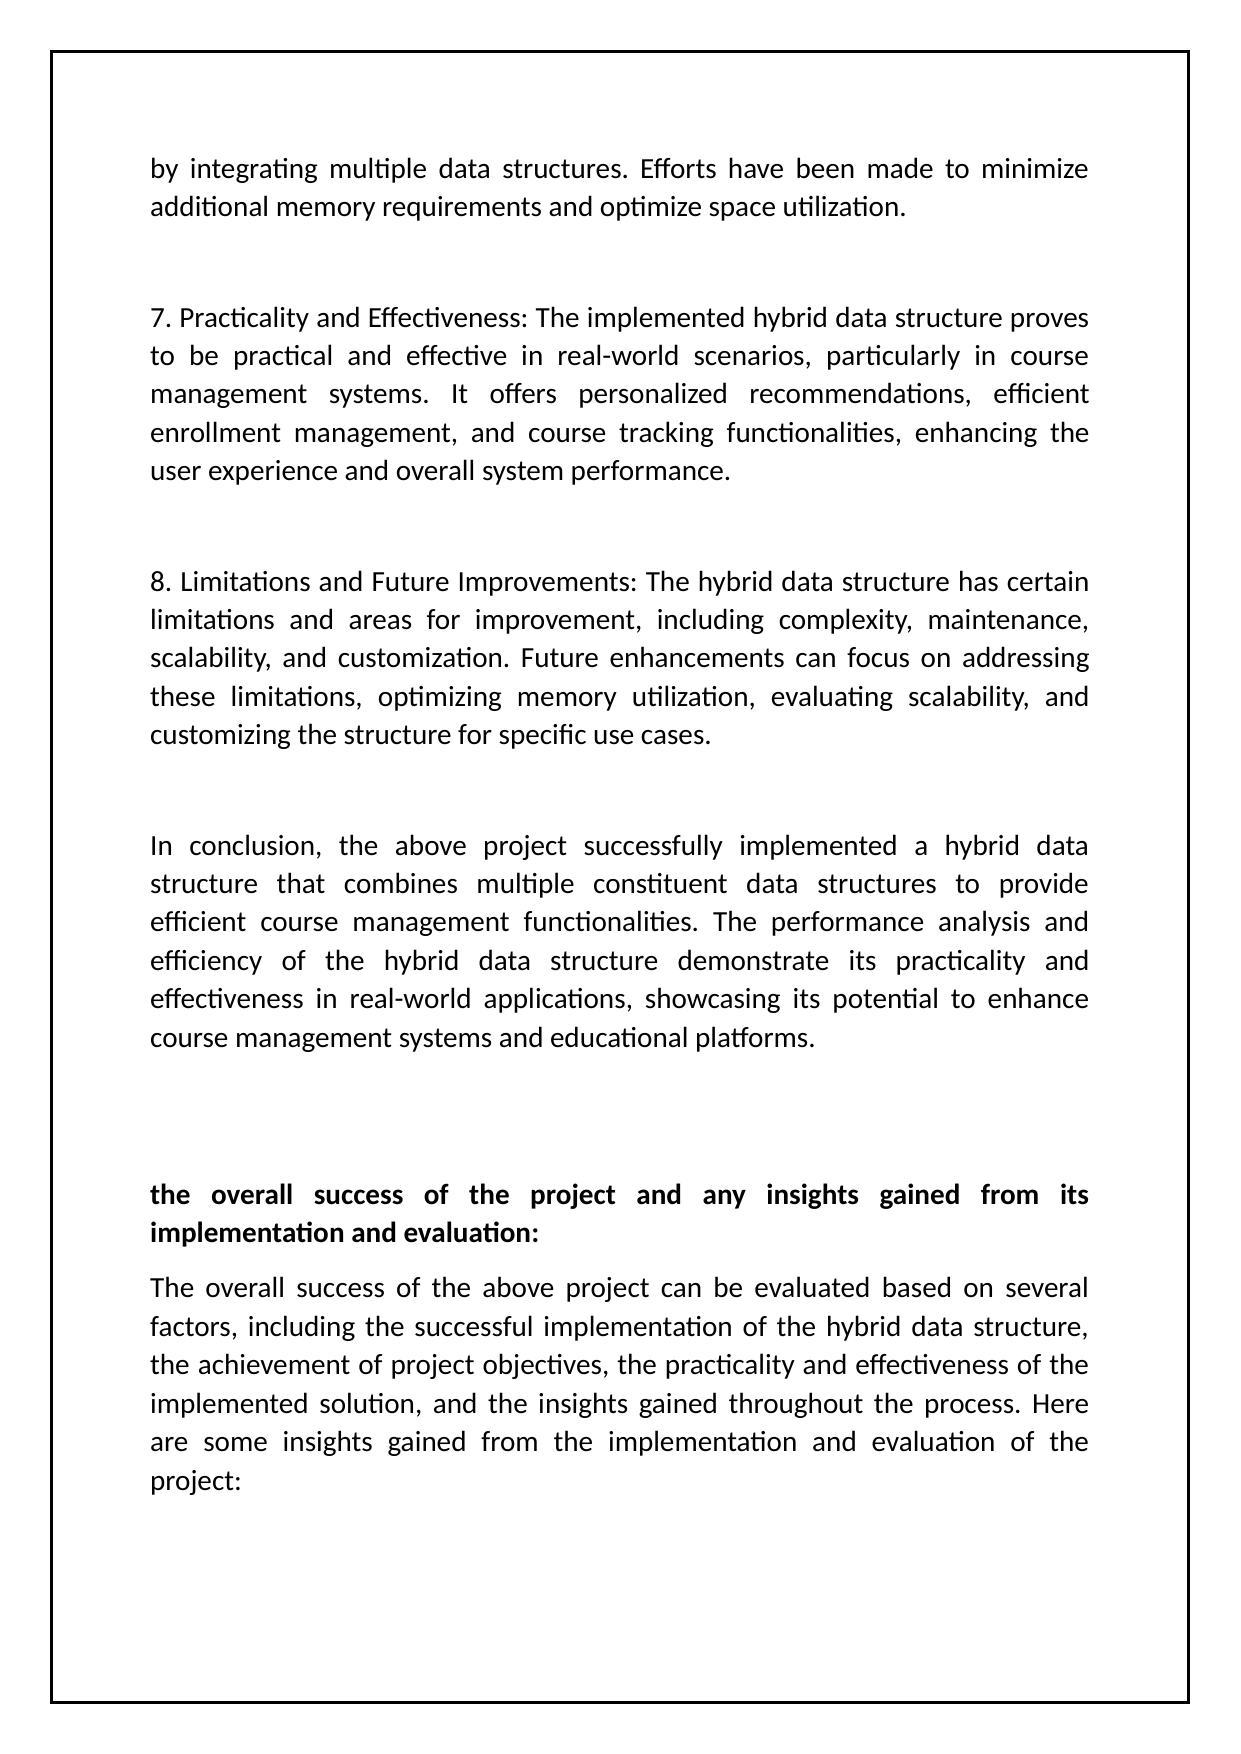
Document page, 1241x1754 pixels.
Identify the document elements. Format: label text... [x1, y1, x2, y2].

text In conclusion, the above project successfully implemented a hybrid data structure that combines multiple constituent data structures to provide efficient course management functionalities. The performance analysis and efficiency of the hybrid data structure demonstrate its practicality and effectiveness in real-world applications, showcasing its potential to enhance course management systems and educational platforms. [150, 827, 1090, 1054]
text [150, 150, 1090, 224]
text The overall success of the above project can be evaluated based on several factors, including the successful implementation of the hybrid data structure, the achievement of project objectives, the practicality and effectiveness of the implemented solution, and the insights gained throughout the process. Here are some insights gained from the implementation and evaluation of the project: [150, 1269, 1090, 1497]
text 8. Limitations and Future Improvements: The hybrid data structure has certain limitations and areas for improvement, including complexity, maintenance, scalability, and customization. Future enhancements can focus on addressing these limitations, optimizing memory utilization, evaluating scalability, and customizing the structure for specific use cases. [150, 563, 1090, 752]
text 7. Practicality and Effectiveness: The implemented hybrid data structure proves to be practical and effective in real-world scenarios, particularly in course management systems. It offers personalized recommendations, efficient enrollment management, and course tracking functionalities, enhancing the user experience and overall system performance. [150, 299, 1090, 488]
text the overall success of the project and any insights gained from its implementation and evaluation: [150, 1176, 1090, 1250]
